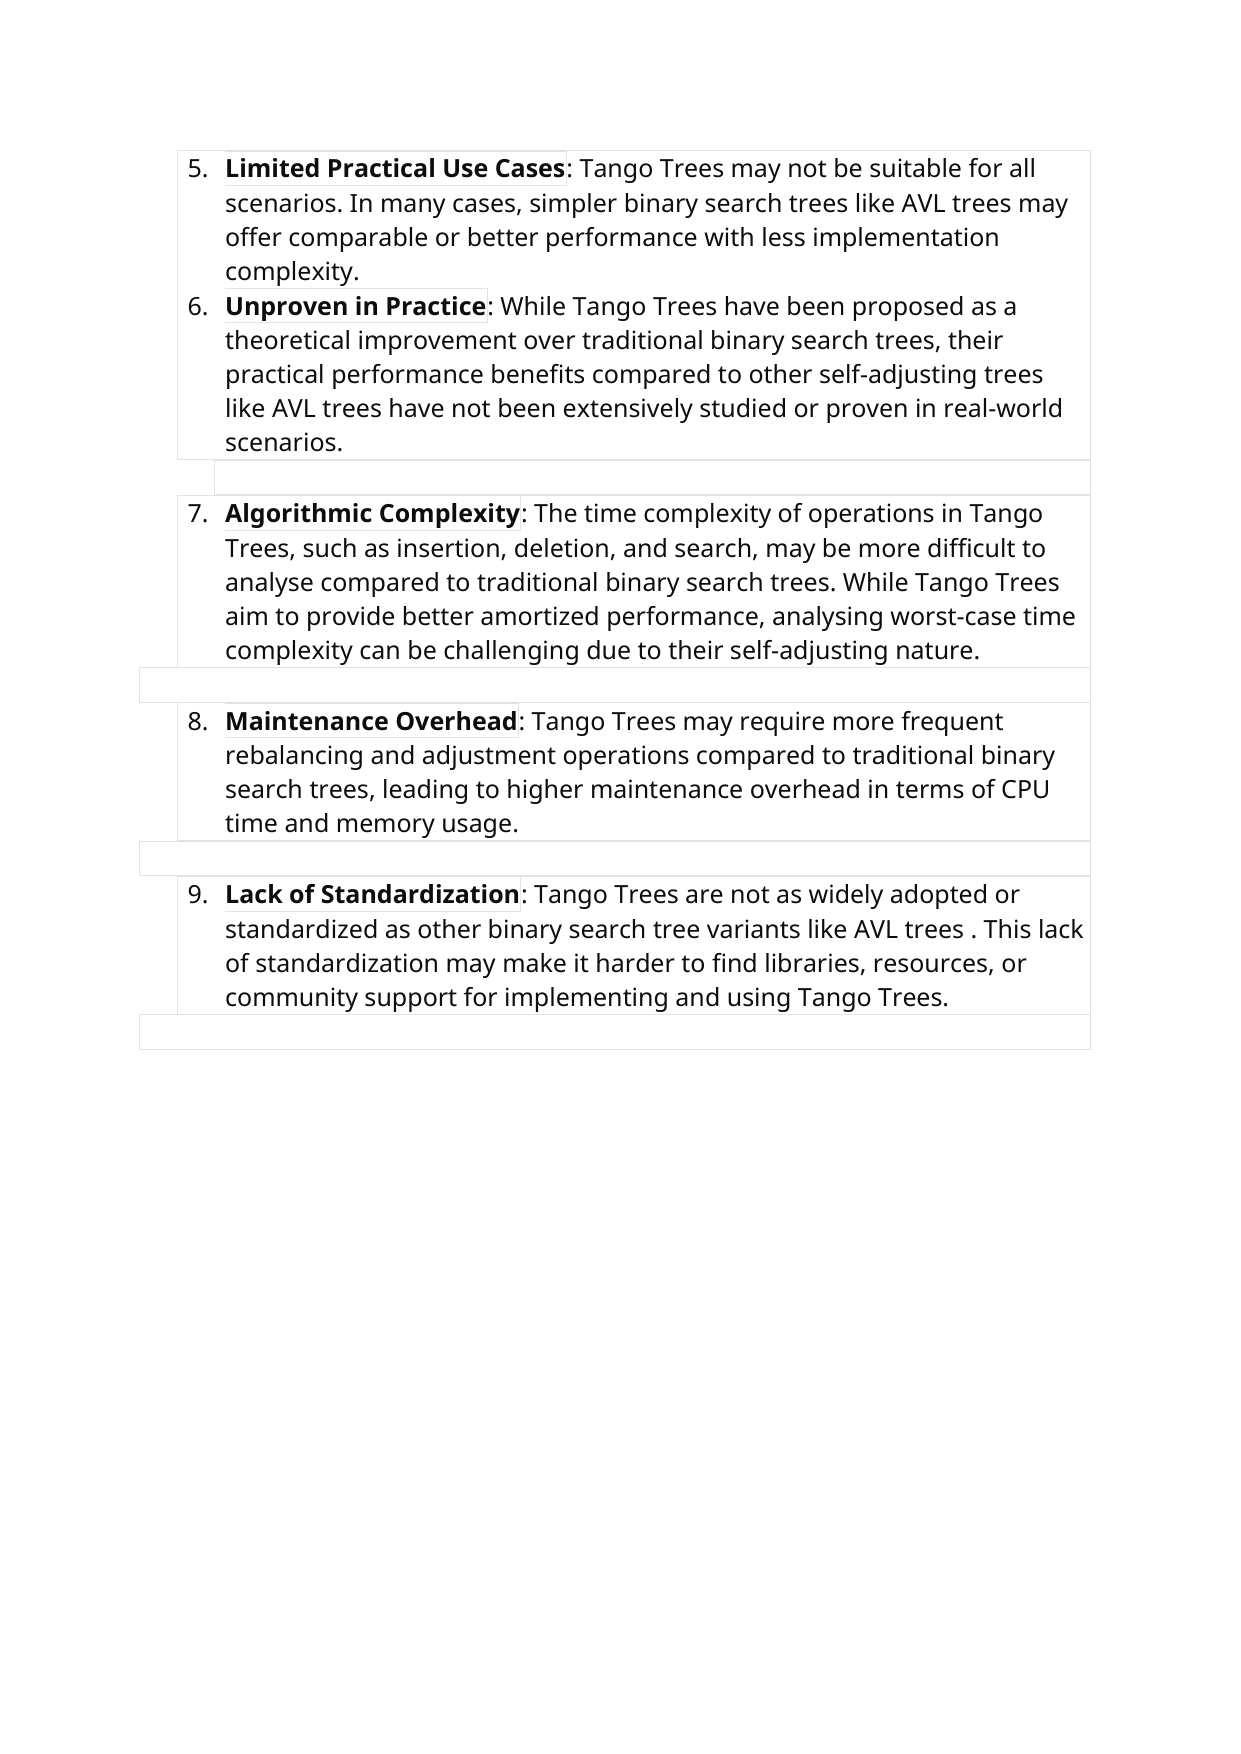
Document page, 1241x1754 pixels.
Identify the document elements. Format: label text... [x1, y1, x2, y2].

list Limited Practical Use Cases: Tango Trees may not be suitable for all scenarios. In many cases, simpler binary search trees like AVL trees may offer comparable or better performance with less implementation complexity. [178, 151, 1090, 287]
list Unproven in Practice: While Tango Trees have been proposed as a theoretical improvement over traditional binary search trees, their practical performance benefits compared to other self-adjusting trees like AVL trees have not been extensively studied or proven in real-world scenarios. [178, 287, 1090, 459]
list Lack of Standardization: Tango Trees are not as widely adopted or standardized as other binary search tree variants like AVL trees . This lack of standardization may make it harder to find libraries, resources, or community support for implementing and using Tango Trees. [178, 877, 1090, 1014]
list Maintenance Overhead: Tango Trees may require more frequent rebalancing and adjustment operations compared to traditional binary search trees, leading to higher maintenance overhead in terms of CPU time and memory usage. [178, 703, 1090, 840]
list Algorithmic Complexity: The time complexity of operations in Tango Trees, such as insertion, deletion, and search, may be more difficult to analyse compared to traditional binary search trees. While Tango Trees aim to provide better amortized performance, analysing worst-case time complexity can be challenging due to their self-adjusting nature. [178, 496, 1090, 667]
